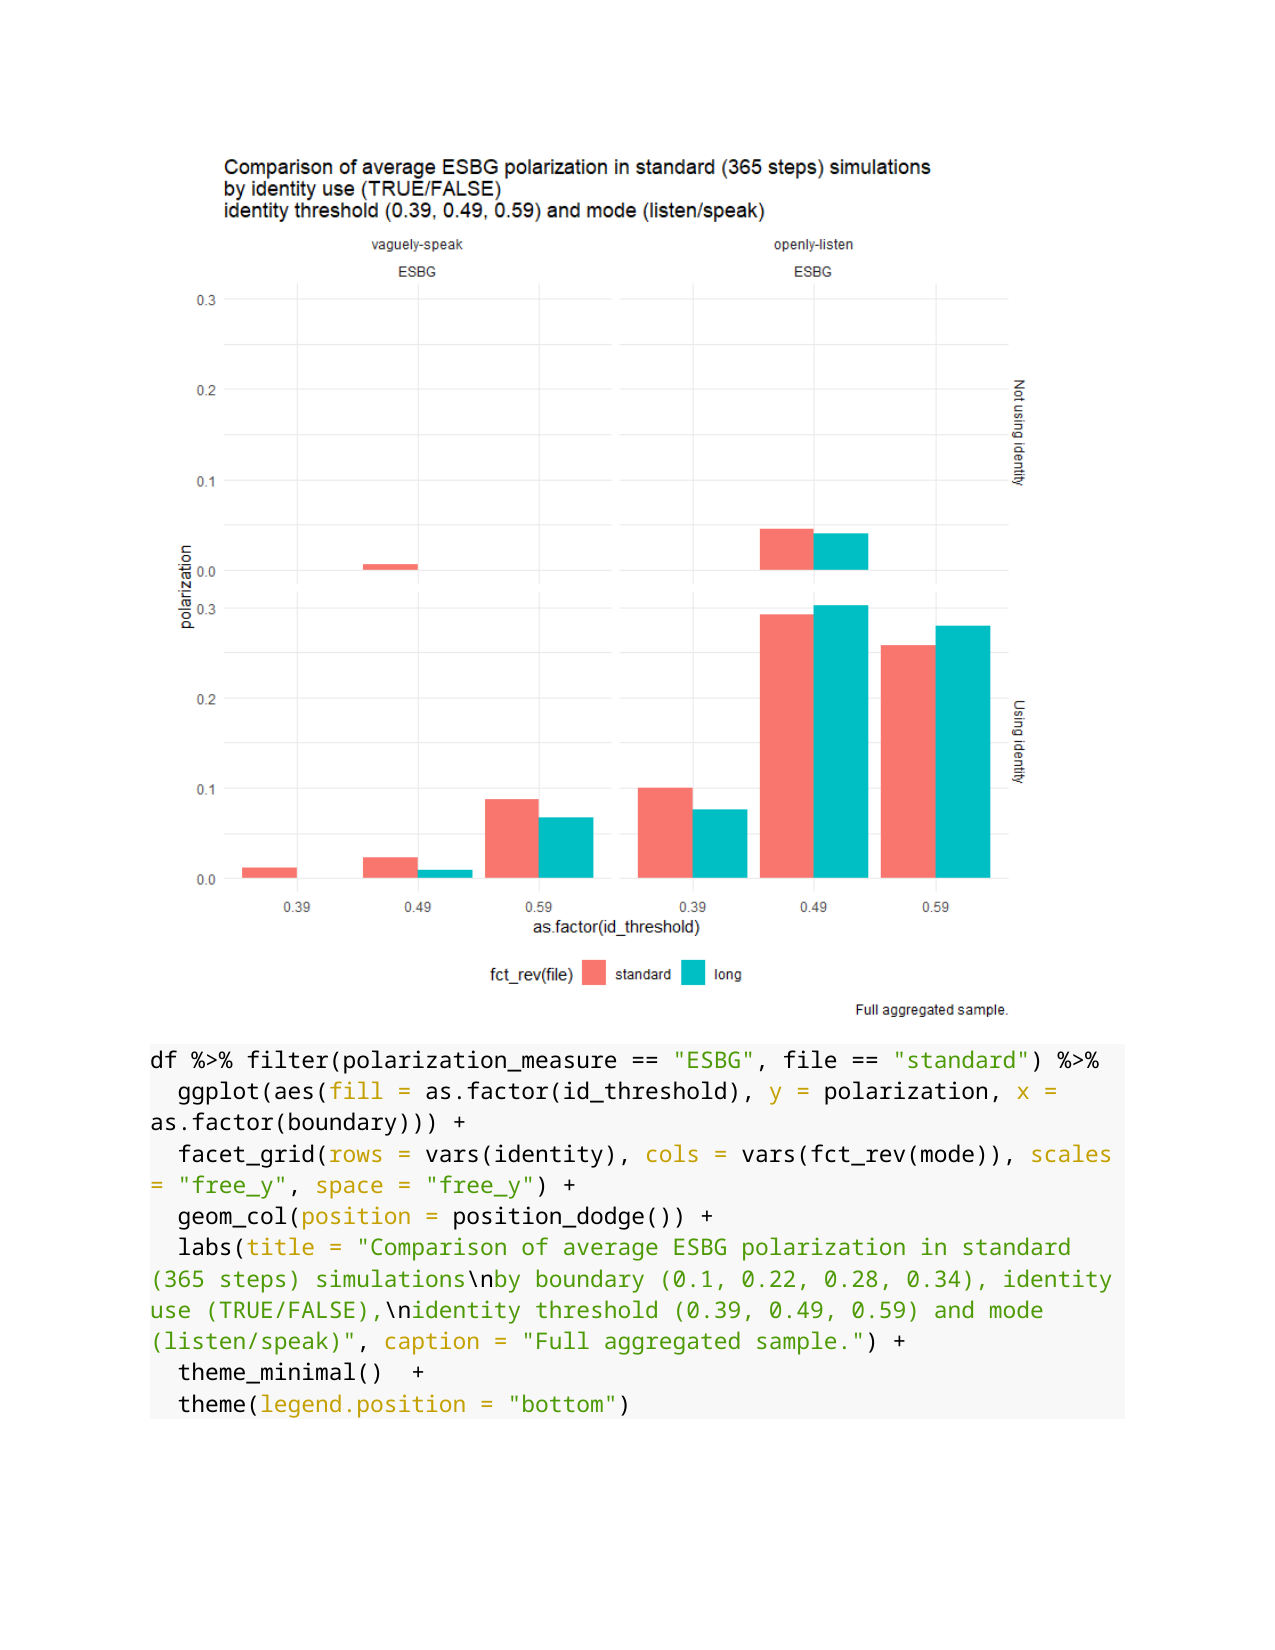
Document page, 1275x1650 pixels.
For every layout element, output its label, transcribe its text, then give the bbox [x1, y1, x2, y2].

picture [168, 150, 1044, 1025]
text df %>% filter(polarization_measure == "ESBG", file == "standard") %>% ggplot(aes(fill = as.factor(id_threshold), y = polarization, x = as.factor(boundary))) + facet_grid(rows = vars(identity), cols = vars(fct_rev(mode)), scales = "free_y", space = "free_y") + geom_col(position = position_dodge()) + labs(title = "Comparison of average ESBG polarization in standard (365 steps) simulations\nby boundary (0.1, 0.22, 0.28, 0.34), identity use (TRUE/FALSE),\nidentity threshold (0.39, 0.49, 0.59) and mode (listen/speak)", caption = "Full aggregated sample.") + theme_minimal() + theme(legend.position = "bottom") [150, 1044, 1125, 1419]
